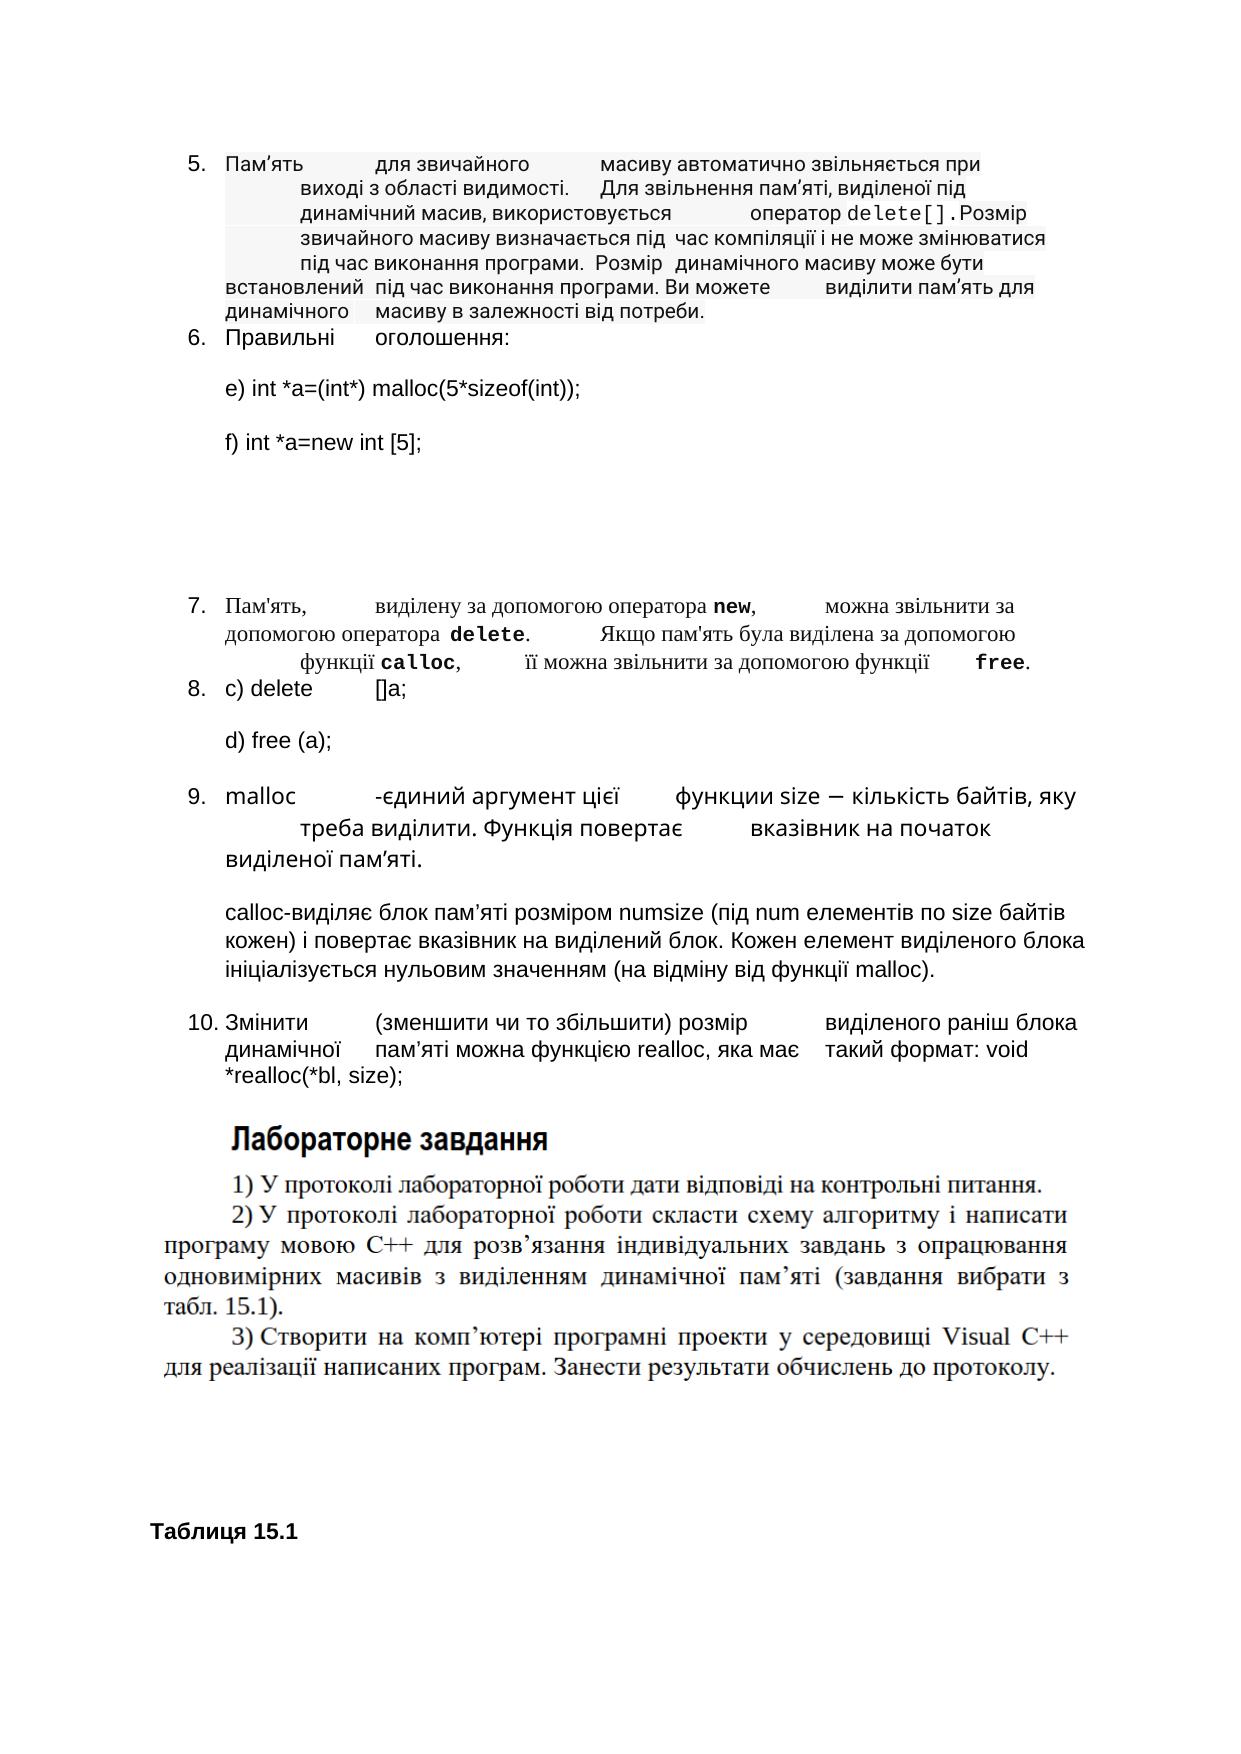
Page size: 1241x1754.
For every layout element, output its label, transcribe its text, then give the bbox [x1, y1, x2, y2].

list Правильні оголошення: [187, 324, 1090, 350]
text d) free (a); [225, 727, 1090, 753]
list c) delete []a; [187, 675, 1090, 702]
picture [150, 1113, 1091, 1391]
list Пам’ять для звичайного масиву автоматично звільняється при виході з області видимості. Для звільнення пам’яті, виділеної під динамічний масив, використовується оператор delete[].Розмір звичайного масиву визначається під час компіляції і не може змінюватися під час виконання програми. Розмір динамічного масиву може бути встановлений під час виконання програми. Ви можете виділити пам’ять для динамічного масиву в залежності від потреби. [187, 150, 1090, 324]
text f) int *a=new int [5]; [225, 429, 1090, 455]
text e) int *a=(int*) malloc(5*sizeof(int)); [225, 375, 1090, 402]
text Таблиця 15.1 [150, 1518, 1090, 1544]
text сalloc-виділяє блок пам’яті розміром numsize (під num елементів по size байтів кожен) і повертає вказівник на виділений блок. Кожен елемент виділеного блока ініціалізується нульовим значенням (на відміну від функції malloc). [225, 899, 1090, 982]
list Пам'ять, виділену за допомогою оператора new, можна звільнити за допомогою оператора delete. Якщо пам'ять була виділена за допомогою функції calloc, її можна звільнити за допомогою функції free. [187, 592, 1090, 675]
list Змінити (зменшити чи то збільшити) розмір виділеного раніш блока динамічної пам’яті можна функцією realloc, яка має такий формат: void *realloc(*bl, size); [187, 1009, 1090, 1088]
list malloc -єдиний аргумент цієї функции size − кількість байтів, яку треба виділити. Функція повертає вказівник на початок виділеної пам’яті. [187, 780, 1090, 874]
